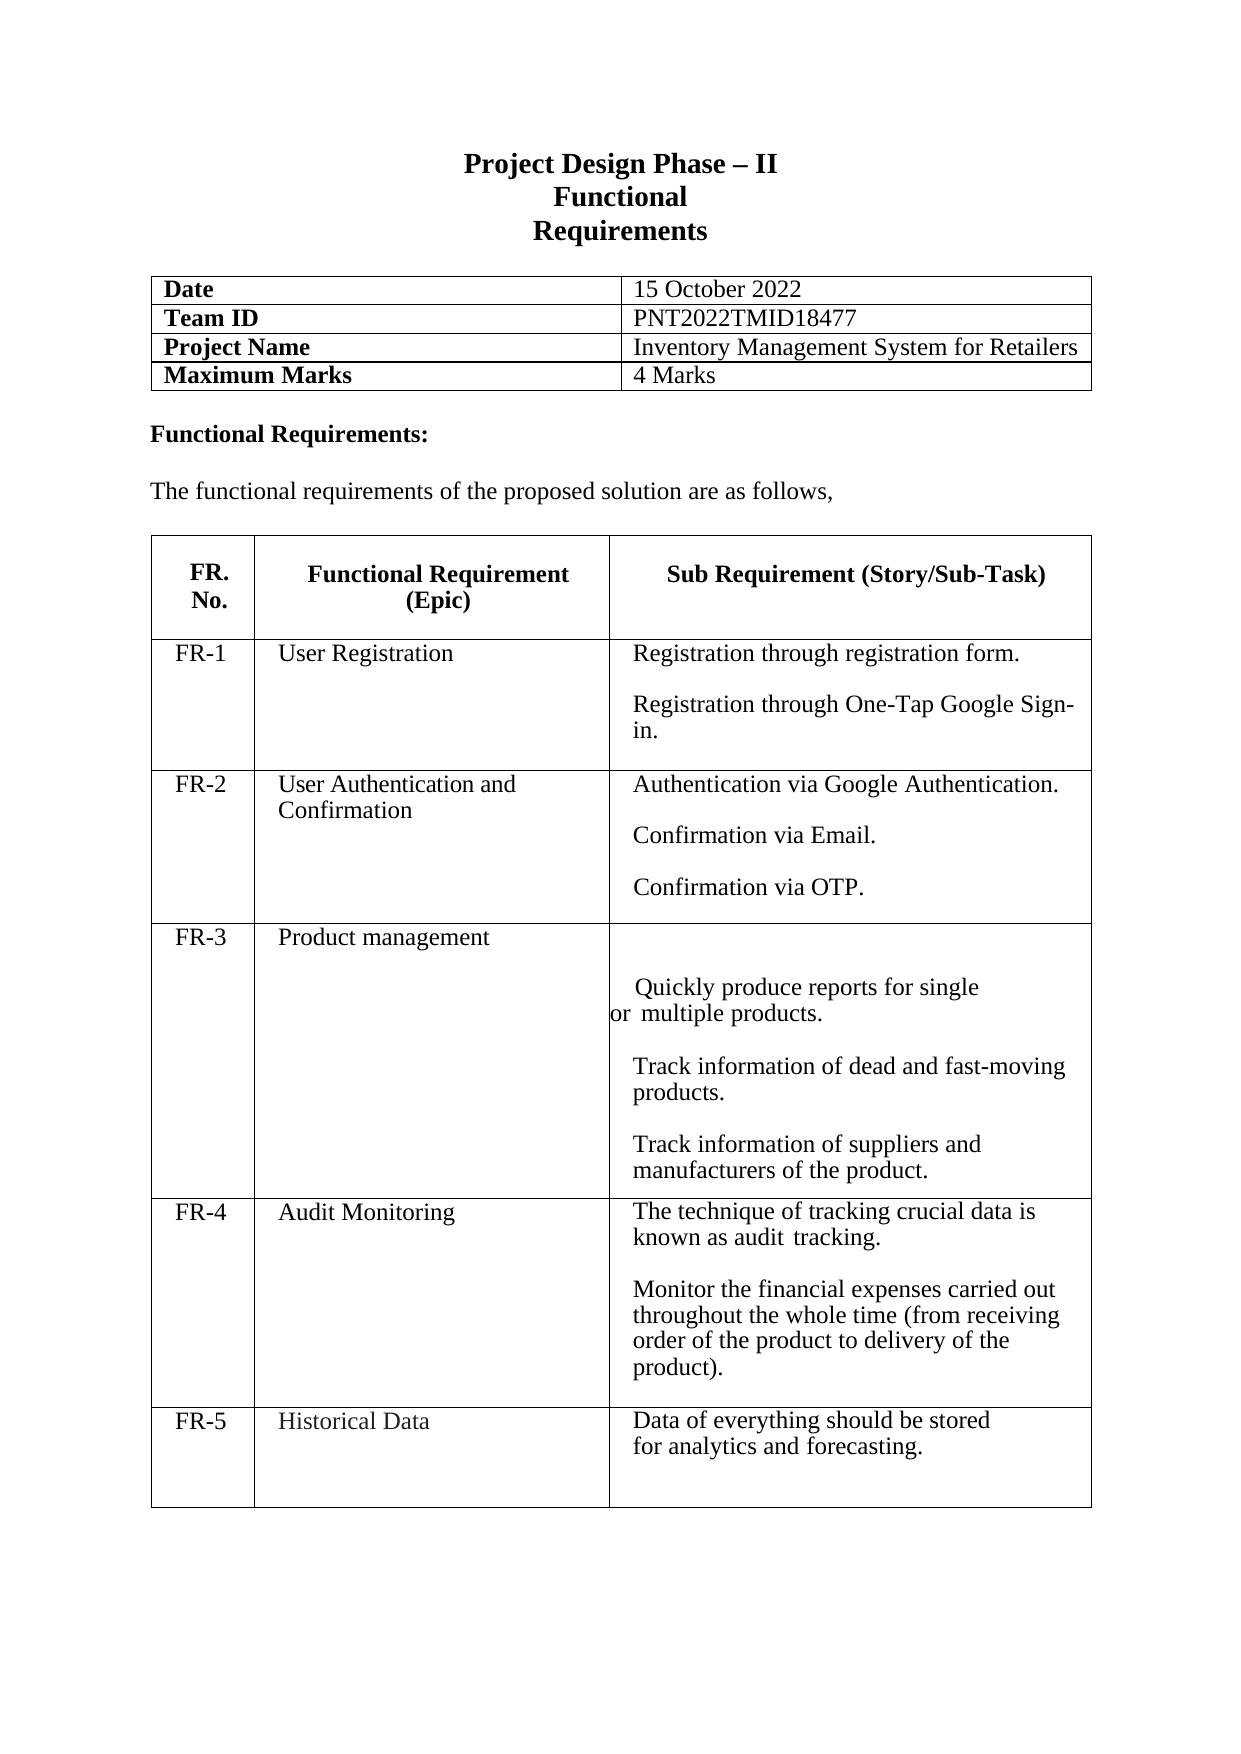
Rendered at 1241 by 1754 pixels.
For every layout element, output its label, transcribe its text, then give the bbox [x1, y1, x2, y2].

table_cell User Registration [255, 640, 609, 770]
table_cell FR-2 [152, 771, 254, 922]
table_cell Data of everything should be stored for analytics and forecasting. [610, 1408, 1091, 1507]
table_cell Maximum Marks [152, 363, 621, 390]
table_cell 4 Marks [622, 363, 1091, 390]
table_cell Audit Monitoring [255, 1199, 609, 1407]
text The functional requirements of the proposed solution are as follows, [150, 476, 1103, 505]
table_cell Team ID [152, 305, 621, 333]
table_header Date [152, 277, 621, 304]
table_cell User Authentication and Confirmation [255, 771, 609, 922]
table_cell Authentication via Google Authentication. Confirmation via Email. Confirmation via OTP. [610, 771, 1091, 922]
table_header Functional Requirement (Epic) [255, 536, 609, 639]
table_cell The technique of tracking crucial data is known as audit tracking. Monitor the financial expenses carried out throughout the whole time (from receiving order of the product to delivery of the product). [610, 1199, 1091, 1407]
table_cell Registration through registration form. Registration through One-Tap Google Sign- in. [610, 640, 1091, 770]
table_cell FR-5 [152, 1408, 254, 1507]
title Project Design Phase – II Functional Requirements [462, 146, 778, 246]
table_cell PNT2022TMID18477 [622, 305, 1091, 333]
table_cell Inventory Management System for Retailers [622, 334, 1091, 361]
table_header FR. No. [152, 536, 254, 639]
table_header Sub Requirement (Story/Sub-Task) [610, 536, 1091, 639]
table_cell Project Name [152, 334, 621, 361]
table_cell Product management [255, 924, 609, 1198]
table_cell FR-3 [152, 924, 254, 1198]
table_cell Quickly produce reports for single or multiple products. Track information of dead and fast-moving products. Track information of suppliers and manufacturers of the product. [610, 924, 1091, 1198]
table_header 15 October 2022 [622, 277, 1091, 304]
table_cell Historical Data [255, 1408, 609, 1507]
table_cell FR-1 [152, 640, 254, 770]
subtitle Functional Requirements: [150, 419, 1103, 448]
table_cell FR-4 [152, 1199, 254, 1407]
